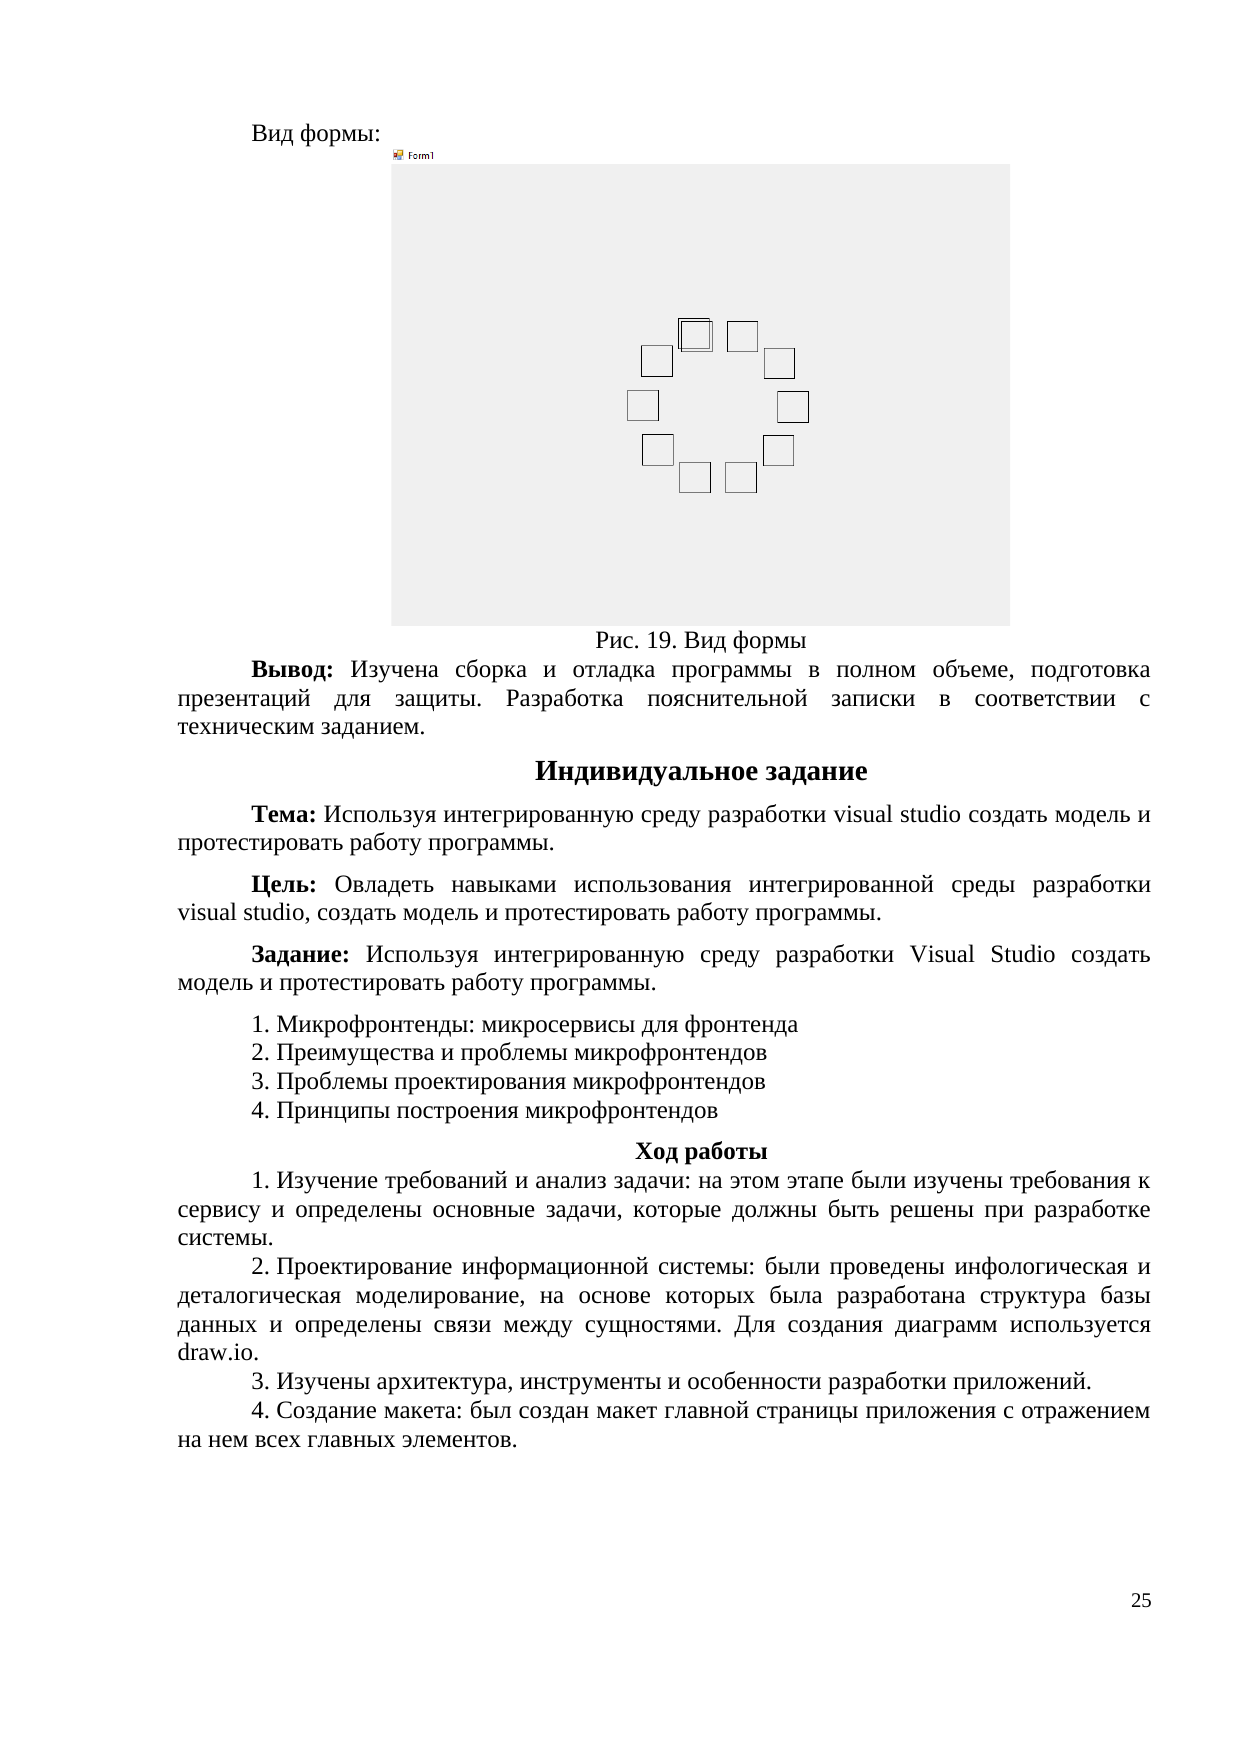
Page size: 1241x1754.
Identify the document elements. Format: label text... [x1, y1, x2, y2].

text Тема: Используя интегрированную среду разработки visual studio создать модель и протестировать работу программы. [177, 799, 1152, 856]
text Цель: Овладеть навыками использования интегрированной среды разработки visual studio, создать модель и протестировать работу программы. [177, 869, 1152, 926]
list Принципы построения микрофронтендов [177, 1095, 1152, 1124]
list Микрофронтенды: микросервисы для фронтенда [177, 1009, 1152, 1037]
subtitle Вид формы: [177, 118, 1152, 147]
text Задание: Используя интегрированную среду разработки Visual Studio создать модель и протестировать работу программы. [177, 939, 1152, 996]
list Проблемы проектирования микрофронтендов [177, 1066, 1152, 1095]
picture [391, 146, 1010, 626]
list Проектирование информационной системы: были проведены инфологическая и деталогическая моделирование, на основе которых была разработана структура базы данных и определены связи между сущностями. Для создания диаграмм используется draw.io. [177, 1251, 1152, 1366]
text Вывод: Изучена сборка и отладка программы в полном объеме, подготовка презентаций для защиты. Разработка пояснительной записки в соответствии с техническим заданием. [177, 654, 1152, 740]
subtitle Ход работы [177, 1136, 1152, 1165]
list Преимущества и проблемы микрофронтендов [177, 1037, 1152, 1066]
subtitle Индивидуальное задание [177, 753, 1152, 786]
list Изучение требований и анализ задачи: на этом этапе были изучены требования к сервису и определены основные задачи, которые должны быть решены при разработке системы. [177, 1165, 1152, 1251]
table_header Рис. 19. Вид формы [177, 147, 1151, 654]
list Создание макета: был создан макет главной страницы приложения с отражением на нем всех главных элементов. [177, 1395, 1152, 1452]
list Изучены архитектура, инструменты и особенности разработки приложений. [177, 1366, 1152, 1395]
